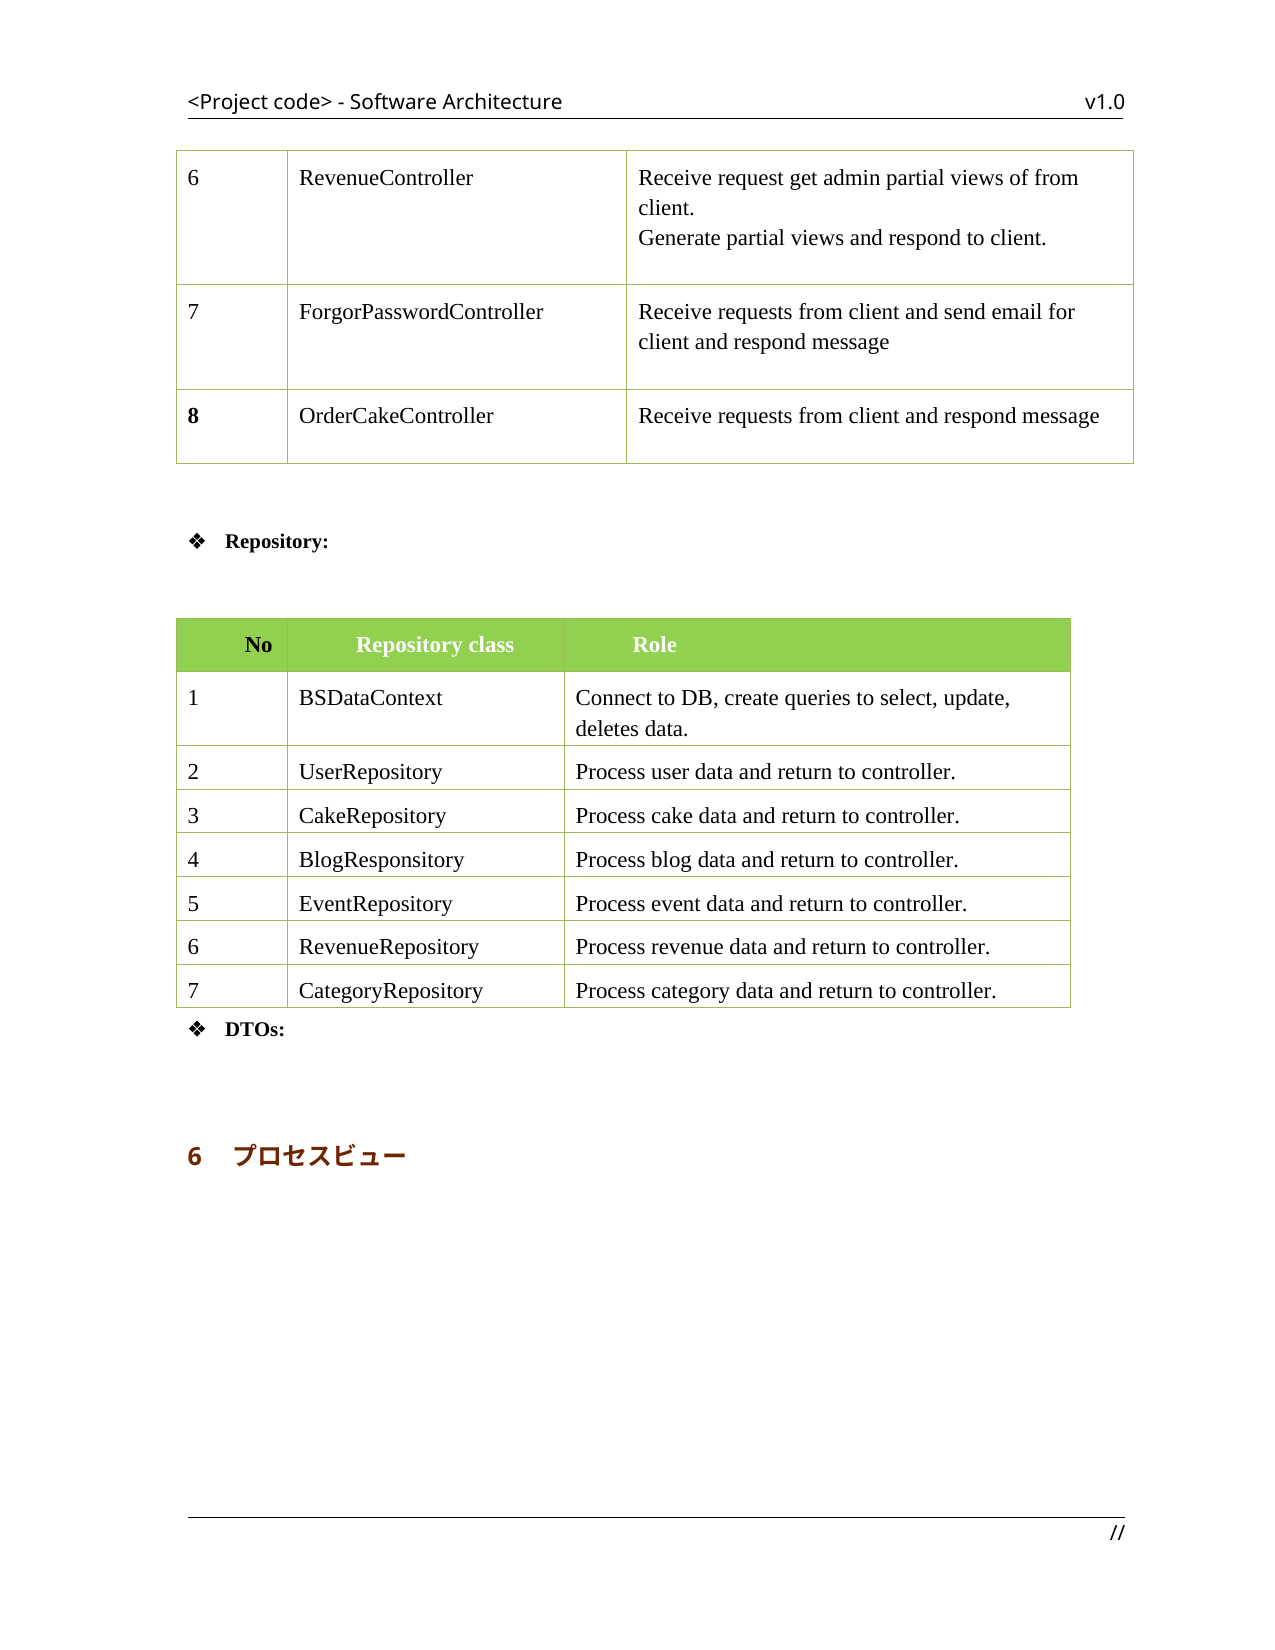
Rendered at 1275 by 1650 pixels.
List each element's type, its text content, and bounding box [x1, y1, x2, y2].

table_cell Receive requests from client and respond message [627, 390, 1133, 462]
table_cell UserRepository [288, 746, 564, 788]
table_cell CakeRepository [288, 790, 564, 832]
table_cell Process user data and return to controller. [565, 746, 1070, 788]
table_cell [177, 965, 287, 1007]
subtitle プロセスビュー [187, 1137, 1125, 1173]
table_cell Process blog data and return to controller. [565, 833, 1070, 876]
table_cell BSDataContext [288, 672, 564, 745]
list Repository: [187, 529, 1125, 553]
table_cell RevenueRepository [288, 921, 564, 963]
table_cell CategoryRepository [288, 965, 564, 1007]
table_cell [177, 285, 287, 388]
table_cell RevenueController [288, 151, 626, 284]
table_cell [627, 151, 1133, 284]
table_cell [177, 672, 287, 745]
table_cell ForgorPasswordController [288, 285, 626, 388]
table_cell Process cake data and return to controller. [565, 790, 1070, 832]
table_cell [177, 151, 287, 284]
table_cell [177, 833, 287, 876]
table_cell Connect to DB, create queries to select, update, deletes data. [565, 672, 1070, 745]
table_cell Process revenue data and return to controller. [565, 921, 1070, 963]
list DTOs: [187, 1017, 1125, 1041]
table_cell EventRepository [288, 877, 564, 920]
table_cell 8 [177, 390, 287, 462]
table_header No [177, 619, 287, 671]
table_cell [177, 746, 287, 788]
table_header Repository class [288, 619, 564, 671]
table_cell OrderCakeController [288, 390, 626, 462]
table_cell [177, 877, 287, 920]
table_header Role [565, 619, 1070, 671]
table_cell Process category data and return to controller. [565, 965, 1070, 1007]
table_cell [177, 790, 287, 832]
table_cell Process event data and return to controller. [565, 877, 1070, 920]
table_cell BlogResponsitory [288, 833, 564, 876]
table_cell [177, 921, 287, 963]
table_cell Receive requests from client and send email for client and respond message [627, 285, 1133, 388]
